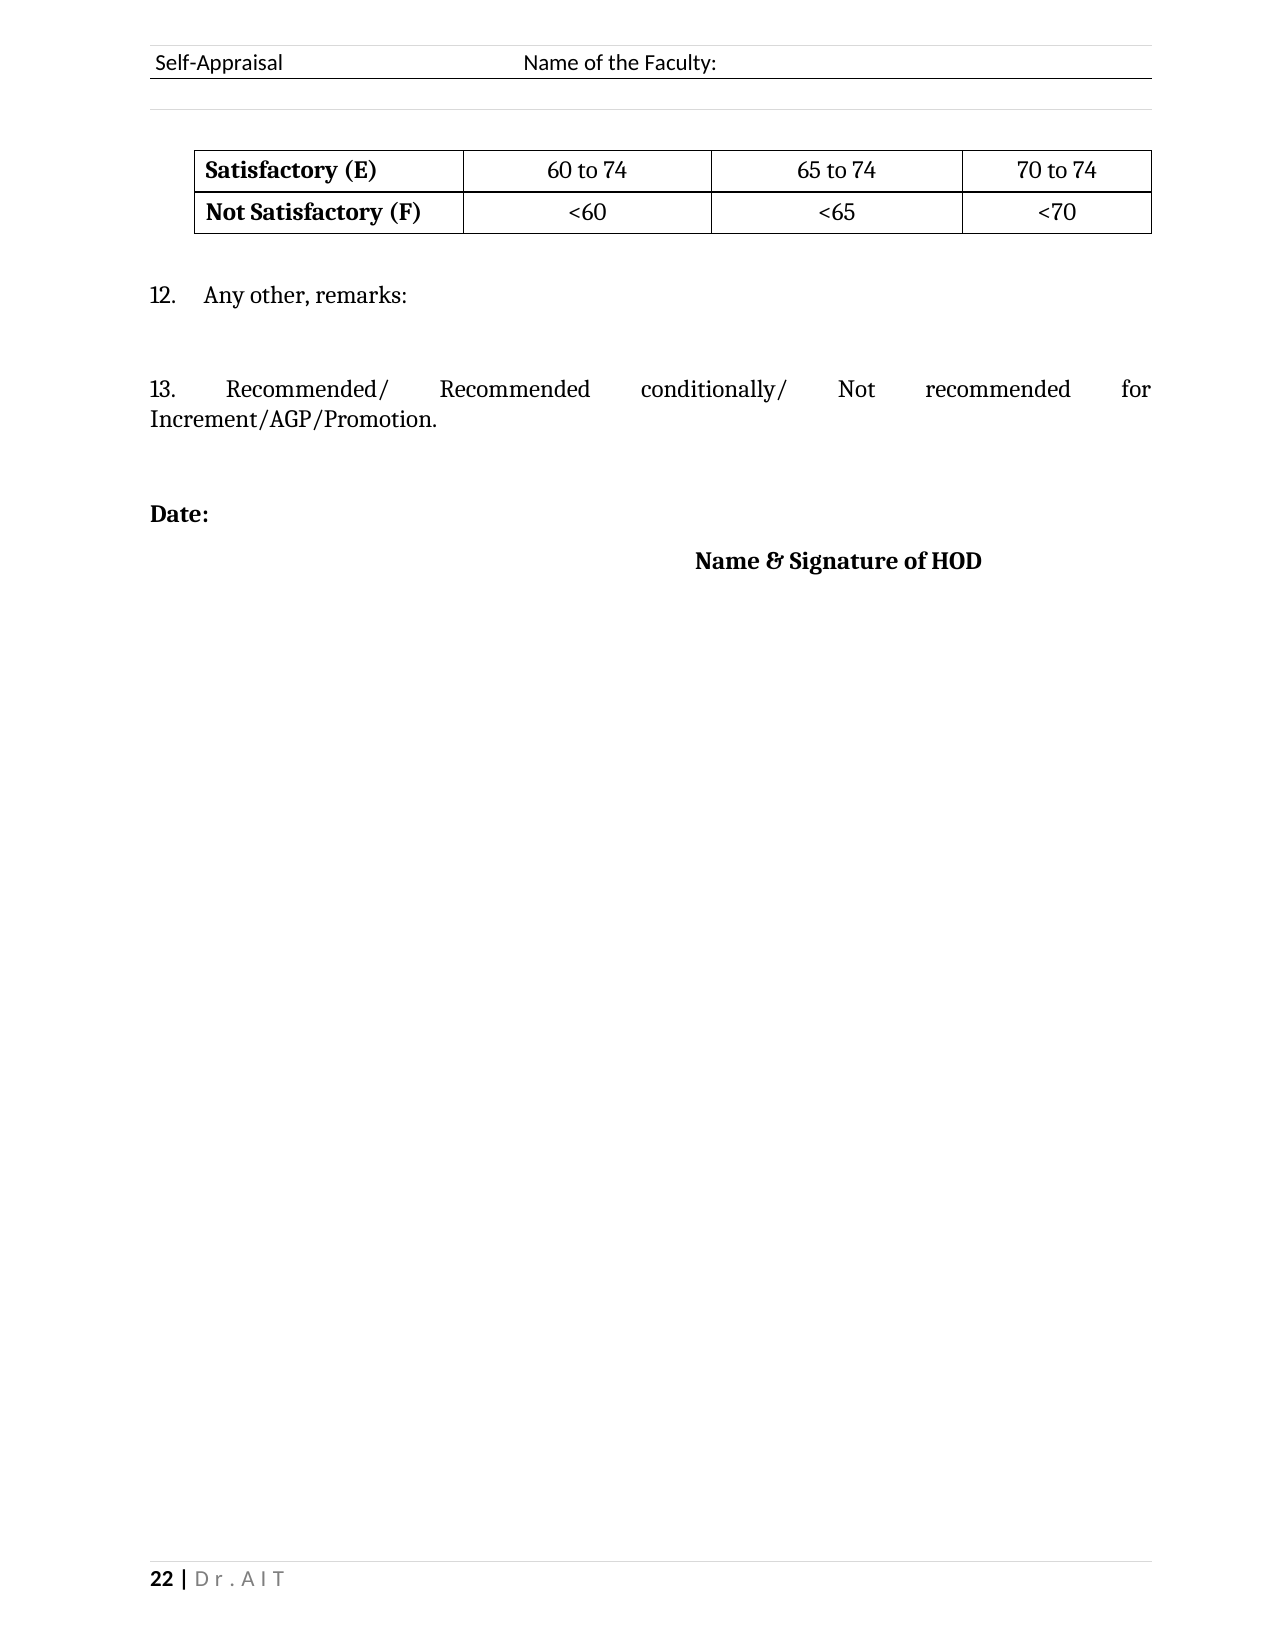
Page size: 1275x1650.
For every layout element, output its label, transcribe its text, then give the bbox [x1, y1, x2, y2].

table_cell <65 [712, 193, 962, 233]
table_cell Not Satisfactory (F) [195, 193, 463, 233]
table_cell 70 to 74 [963, 151, 1151, 191]
table_cell 65 to 74 [712, 151, 962, 191]
table_cell 60 to 74 [464, 151, 711, 191]
table_cell <60 [464, 193, 711, 233]
text 13. Recommended/ Recommended conditionally/ Not recommended for Increment/AGP/Promotion. [150, 375, 1152, 434]
text Date: [150, 499, 1152, 528]
table_cell <70 [963, 193, 1151, 233]
text 12. Any other, remarks: [150, 281, 1152, 309]
table_cell Satisfactory (E) [195, 151, 463, 191]
text Name & Signature of HOD [525, 547, 1152, 575]
